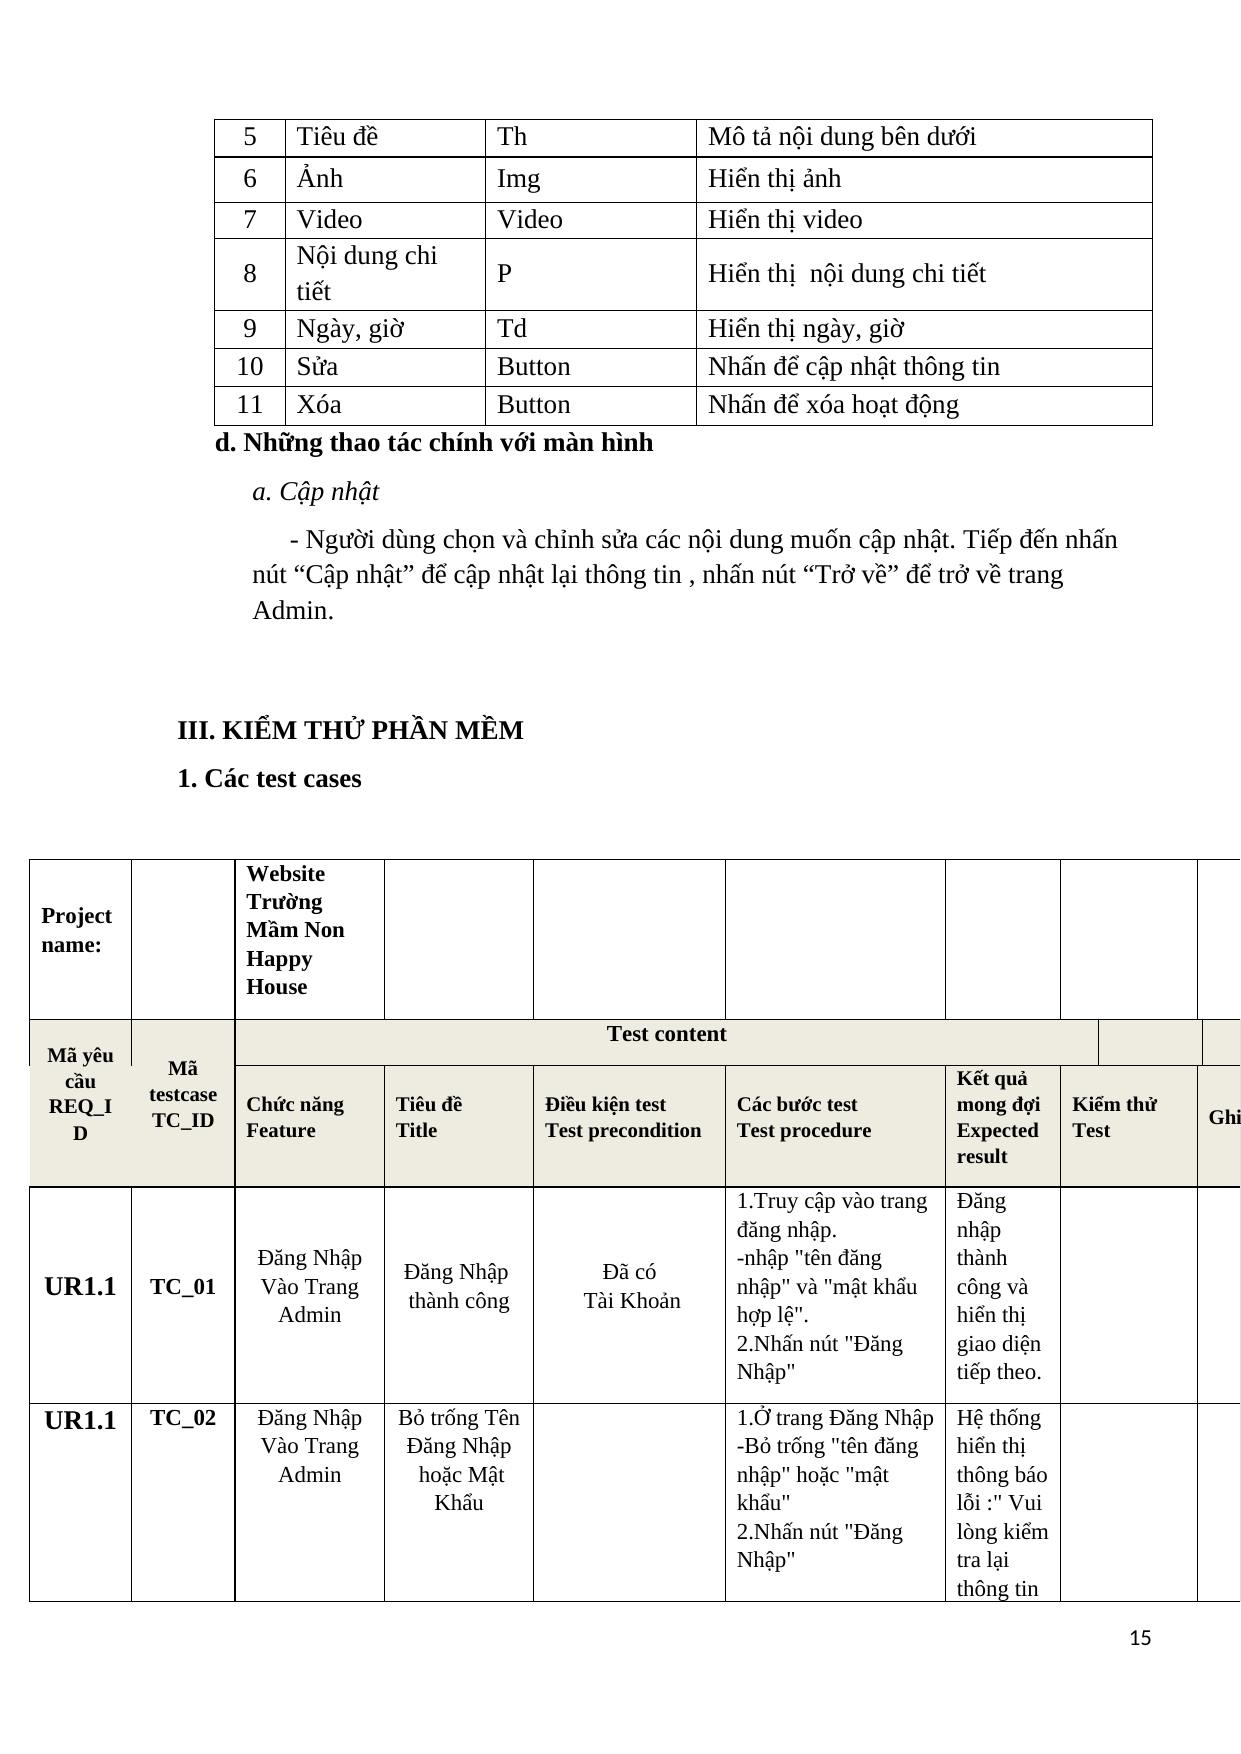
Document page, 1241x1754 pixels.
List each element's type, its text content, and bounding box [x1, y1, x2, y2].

table_cell Td [486, 311, 696, 348]
table_header Project name: [30, 860, 131, 1018]
table_cell Hiển thị nội dung chi tiết [697, 239, 1152, 310]
table_header [385, 860, 533, 1018]
table_cell Hiển thị ngày, giờ [697, 311, 1152, 348]
table_cell [1099, 1020, 1202, 1065]
table_cell Video [286, 203, 485, 238]
table_cell Tiêu đề Title [385, 1066, 533, 1186]
table_cell Bỏ trống Tên Đăng Nhập hoặc Mật Khẩu [385, 1404, 533, 1601]
table_cell Xóa [286, 387, 485, 425]
table_cell Video [486, 203, 696, 238]
text a. Cập nhật [252, 474, 1152, 506]
table_cell Img [486, 158, 696, 202]
table_cell UR1.1 [30, 1188, 131, 1403]
table_cell Mô tả nội dung bên dưới [697, 120, 1152, 156]
table_cell TC_02 [132, 1404, 234, 1601]
table_cell Kết quả mong đợi Expected result [946, 1066, 1060, 1186]
table_header [946, 860, 1060, 1018]
table_cell [1198, 1404, 1240, 1601]
table_cell Điều kiện test Test precondition [534, 1066, 725, 1186]
table_cell [534, 1404, 725, 1601]
table_cell 6 [215, 158, 285, 202]
table_cell TC_01 [132, 1188, 234, 1403]
table_cell Test content [236, 1020, 1098, 1065]
table_cell Ảnh [286, 158, 485, 202]
text III. KIỂM THỬ PHẦN MỀM [177, 714, 1152, 745]
table_cell Button [486, 349, 696, 386]
table_header [726, 860, 945, 1018]
table_cell Ghi chú [1198, 1066, 1240, 1186]
table_cell Đăng Nhập Vào Trang Admin [236, 1188, 384, 1403]
text 1. Các test cases [177, 762, 1152, 793]
table_cell Hệ thống hiển thị thông báo lỗi :" Vui lòng kiểm tra lại thông tin của bạn." [946, 1404, 1060, 1601]
table_cell Hiển thị video [697, 203, 1152, 238]
table_cell 1.Truy cập vào trang đăng nhập. -nhập "tên đăng nhập" và "mật khẩu hợp lệ". 2.Nhấn nút "Đăng Nhập" [726, 1188, 945, 1403]
table_cell [1061, 1188, 1197, 1403]
table_cell P [486, 239, 696, 310]
table_cell Mã testcase TC_ID [131, 1020, 234, 1186]
table_cell 1.Ở trang Đăng Nhập -Bỏ trống "tên đăng nhập" hoặc "mật khẩu" 2.Nhấn nút "Đăng Nhập" [726, 1404, 945, 1601]
table_cell Các bước test Test procedure [726, 1066, 945, 1186]
table_header [1198, 860, 1240, 1018]
table_cell Hiển thị ảnh [697, 158, 1152, 202]
table_header [132, 860, 234, 1018]
table_cell Button [486, 387, 696, 425]
table_cell Đăng Nhập Vào Trang Admin [236, 1404, 384, 1601]
table_cell Sửa [286, 349, 485, 386]
table_cell Đăng nhập thành công và hiển thị giao diện tiếp theo. [946, 1188, 1060, 1403]
table_cell Nội dung chi tiết [286, 239, 485, 310]
table_cell 7 [215, 203, 285, 238]
text - Người dùng chọn và chỉnh sửa các nội dung muốn cập nhật. Tiếp đến nhấn nút “Cập nhật” để cập nhật lại thông tin , nhấn nút “Trở về” để trở về trang Admin. [252, 523, 1152, 625]
table_cell [1203, 1020, 1240, 1065]
table_cell Th [486, 120, 696, 156]
table_cell Chức năng Feature [236, 1066, 384, 1186]
table_cell Đăng Nhập thành công [385, 1188, 533, 1403]
table_cell Nhấn để cập nhật thông tin [697, 349, 1152, 386]
table_header [1061, 860, 1197, 1018]
table_cell Tiêu đề [286, 120, 485, 156]
table_cell Ngày, giờ [286, 311, 485, 348]
table_cell Kiểm thử Test [1061, 1066, 1197, 1186]
table_cell 8 [215, 239, 285, 310]
table_cell [1198, 1188, 1240, 1403]
table_cell 5 [215, 120, 285, 156]
table_cell 10 [215, 349, 285, 386]
table_cell UR1.1 [30, 1404, 131, 1601]
table_cell Đã có Tài Khoản [534, 1188, 725, 1403]
table_header Website Trường Mầm Non Happy House [236, 860, 384, 1018]
table_cell 11 [215, 387, 285, 425]
table_header [534, 860, 725, 1018]
table_cell [1061, 1404, 1197, 1601]
table_cell Mã yêu cầu REQ_ID [30, 1020, 131, 1186]
text d. Những thao tác chính với màn hình [214, 426, 1152, 457]
table_cell Nhấn để xóa hoạt động [697, 387, 1152, 425]
table_cell 9 [215, 311, 285, 348]
